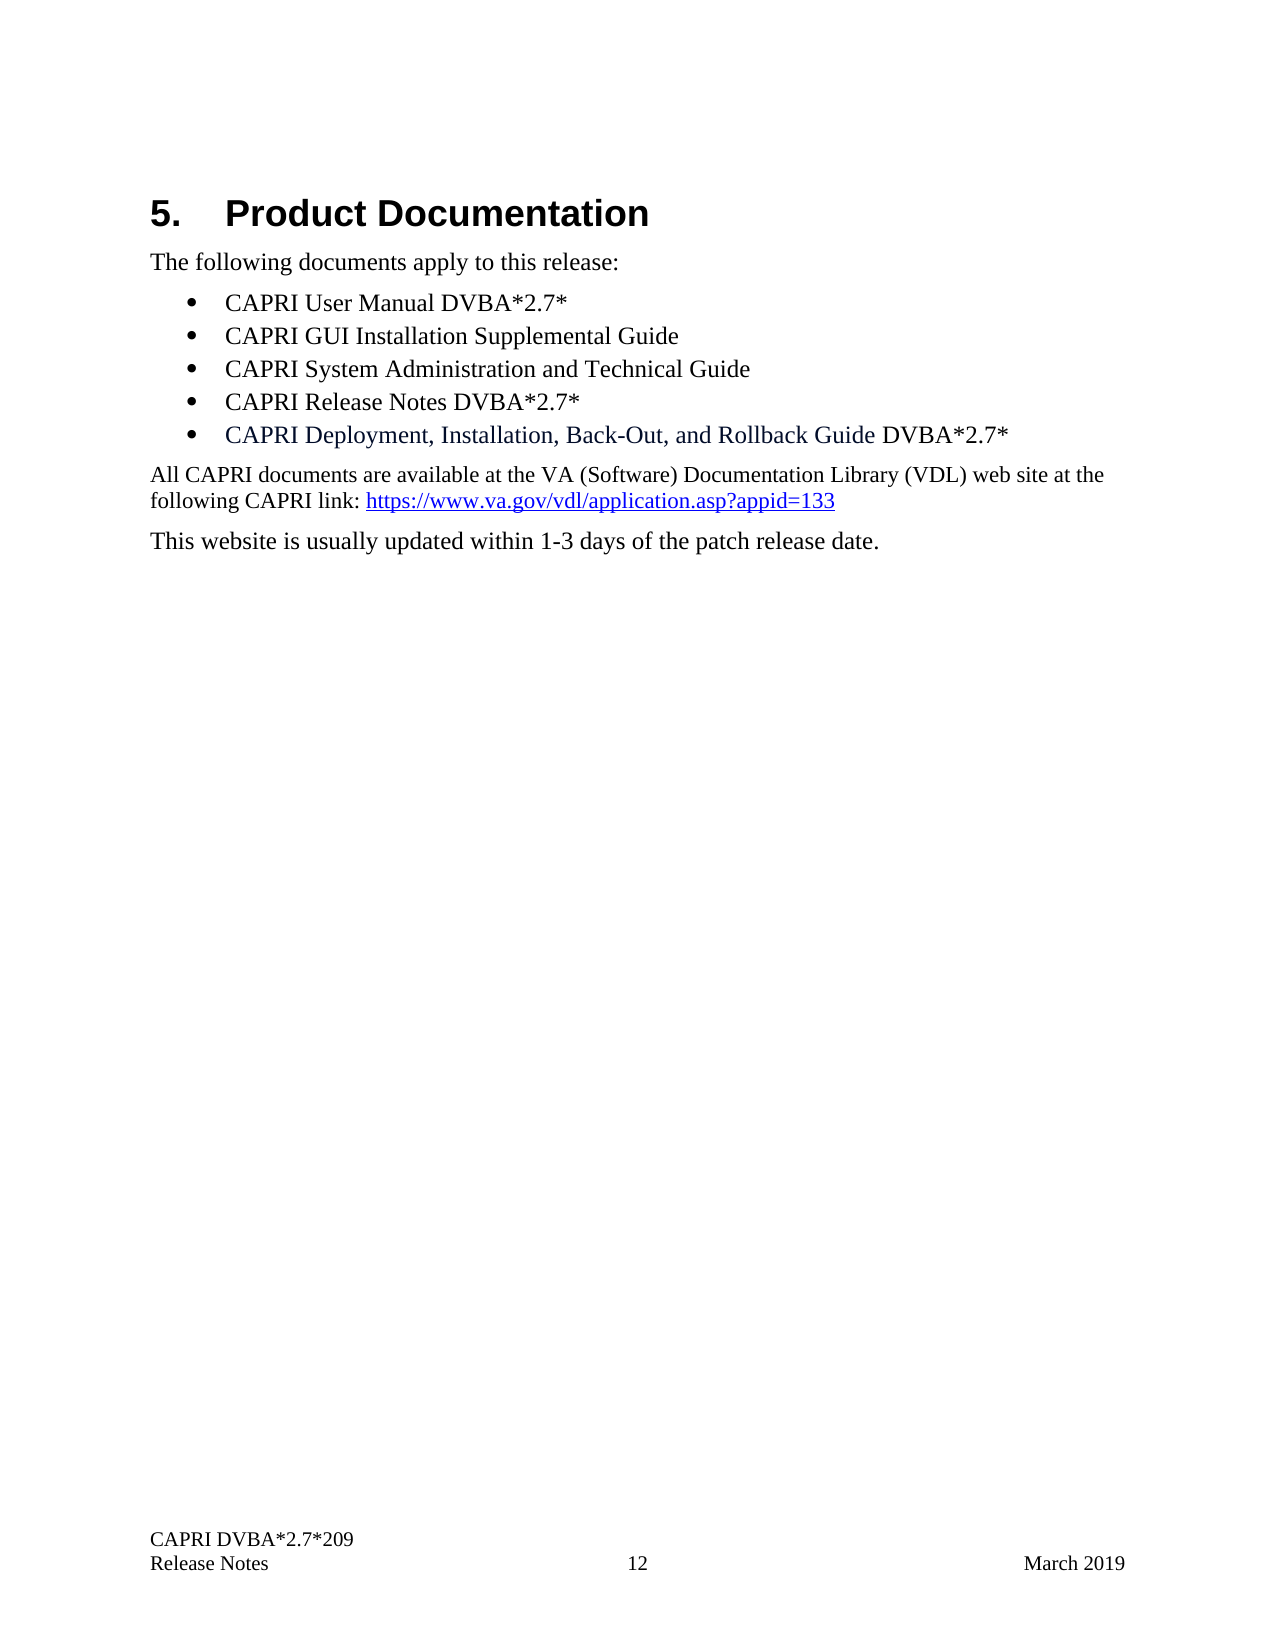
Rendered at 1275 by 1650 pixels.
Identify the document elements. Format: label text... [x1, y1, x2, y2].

subtitle Product Documentation [150, 191, 1125, 234]
text This website is usually updated within 1-3 days of the patch release date. [150, 526, 1125, 555]
text CAPRI GUI Installation Supplemental Guide [187, 321, 1125, 350]
text The following documents apply to this release: [150, 247, 1125, 276]
text CAPRI User Manual DVBA*2.7* [187, 288, 1125, 317]
text CAPRI System Administration and Technical Guide [187, 354, 1125, 383]
text CAPRI Release Notes DVBA*2.7* [187, 387, 1125, 416]
text CAPRI Deployment, Installation, Back-Out, and Rollback Guide DVBA*2.7* [187, 420, 1125, 448]
text All CAPRI documents are available at the VA (Software) Documentation Library (VDL) web site at the following CAPRI link: https://www.va.gov/vdl/application.asp?appid=133 [150, 461, 1125, 514]
